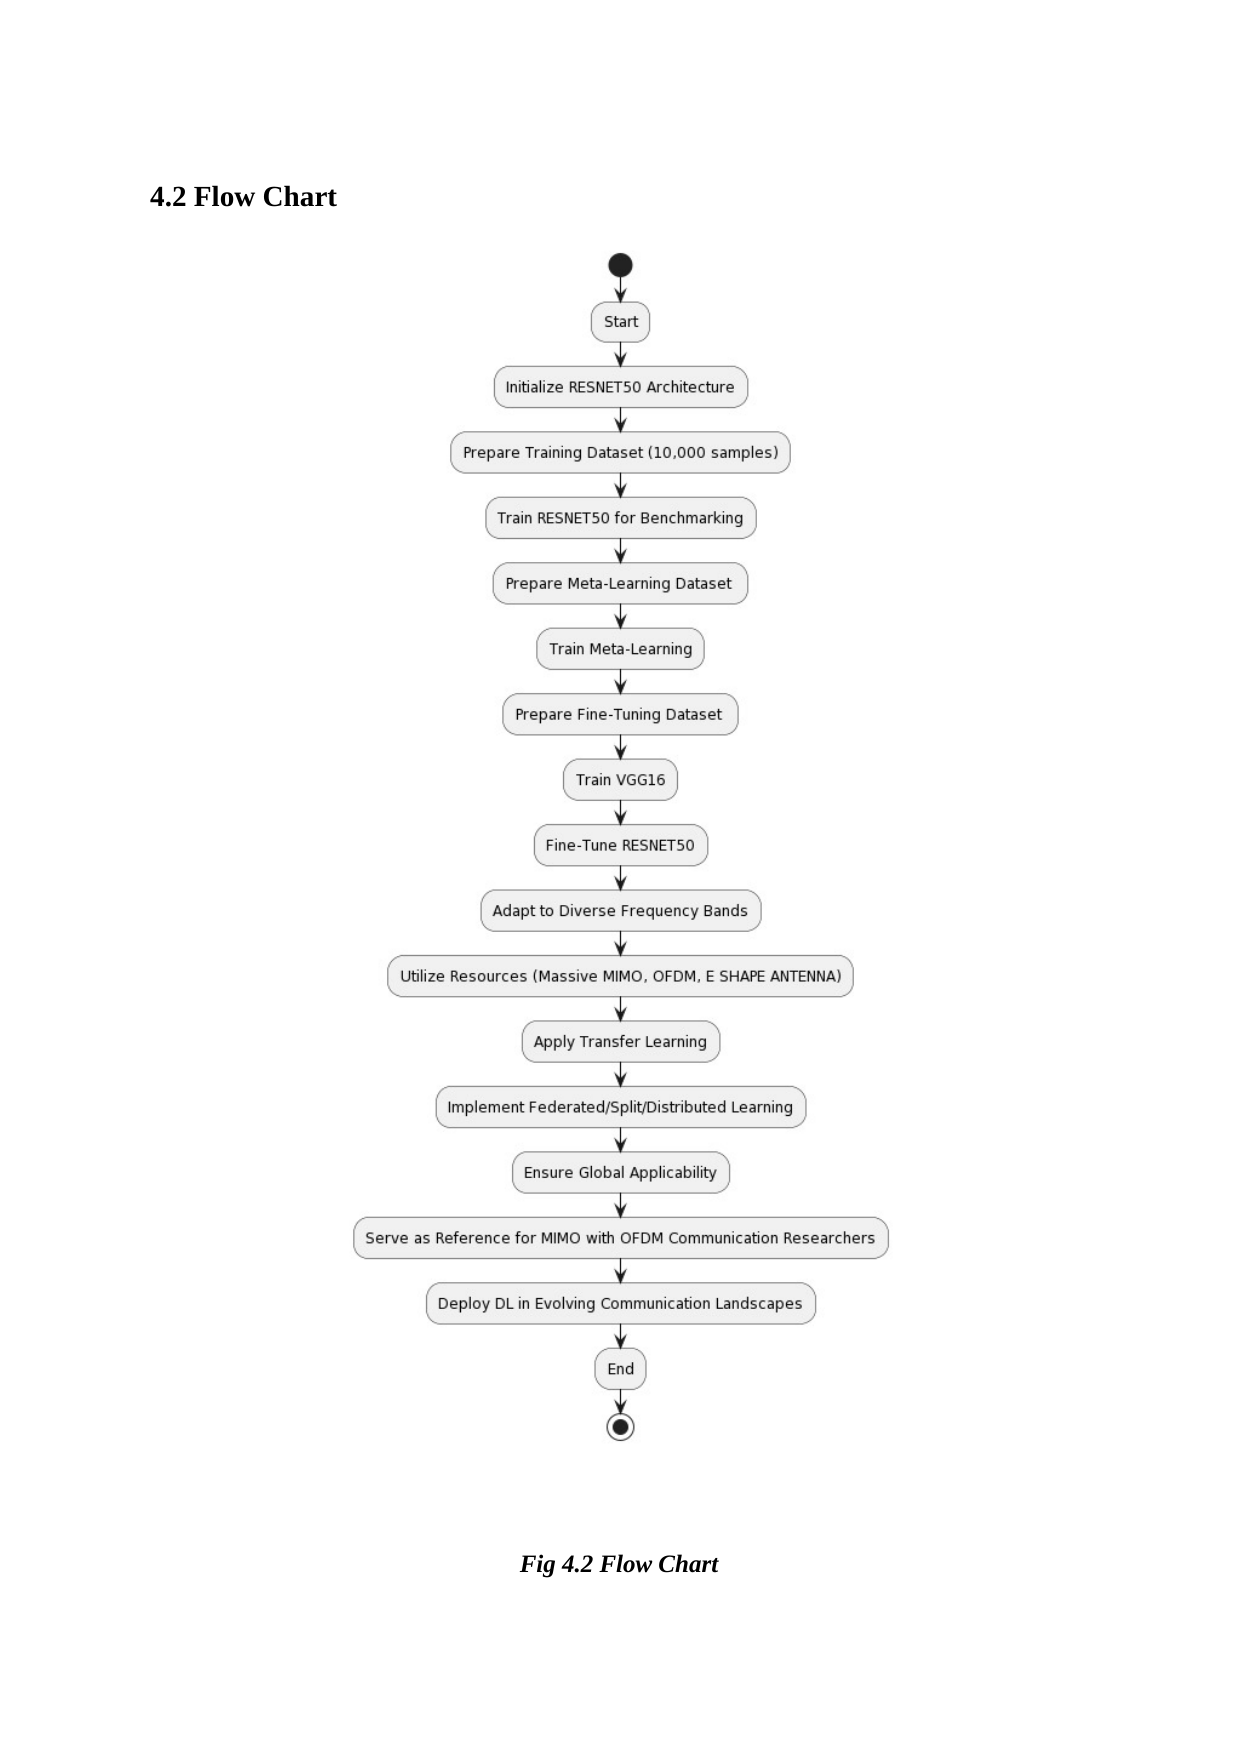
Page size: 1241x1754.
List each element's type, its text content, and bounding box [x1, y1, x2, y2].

text 4.2 Flow Chart [150, 179, 1090, 213]
picture [340, 241, 900, 1452]
text Fig 4.2 Flow Chart [150, 1549, 1090, 1578]
